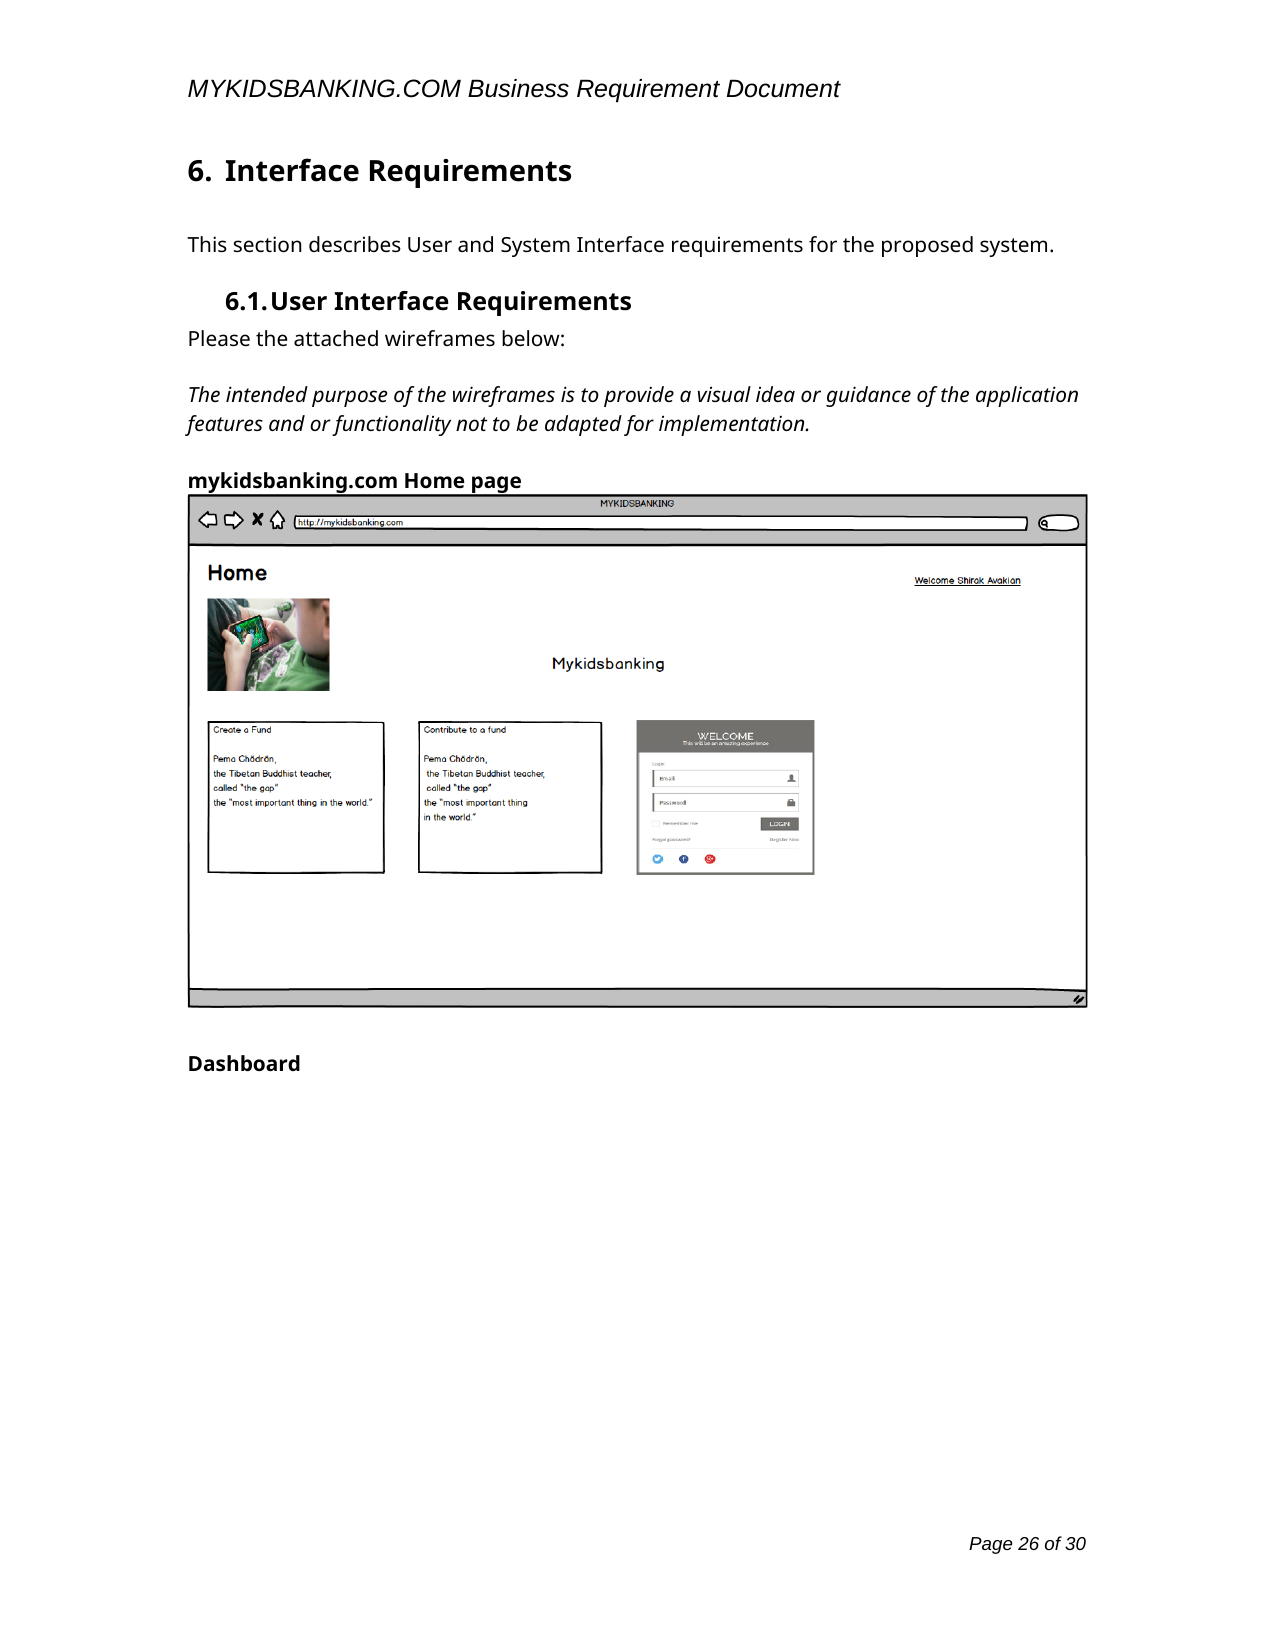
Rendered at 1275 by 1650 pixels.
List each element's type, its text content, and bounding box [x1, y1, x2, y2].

text Dashboard [187, 1049, 1087, 1077]
subtitle Interface Requirements [187, 150, 1087, 190]
text This section describes User and System Interface requirements for the proposed system. [187, 230, 1087, 258]
picture [187, 494, 1088, 1008]
subtitle User Interface Requirements [225, 283, 1087, 317]
text mykidsbanking.com Home pagePlease describe here the user interface requirements. Include or attach a screen prototype diagram here. [187, 466, 1087, 494]
text Please the attached wireframes below: [187, 324, 1087, 352]
text The intended purpose of the wireframes is to provide a visual idea or guidance of the application features and or functionality not to be adapted for implementation. [187, 381, 1087, 437]
